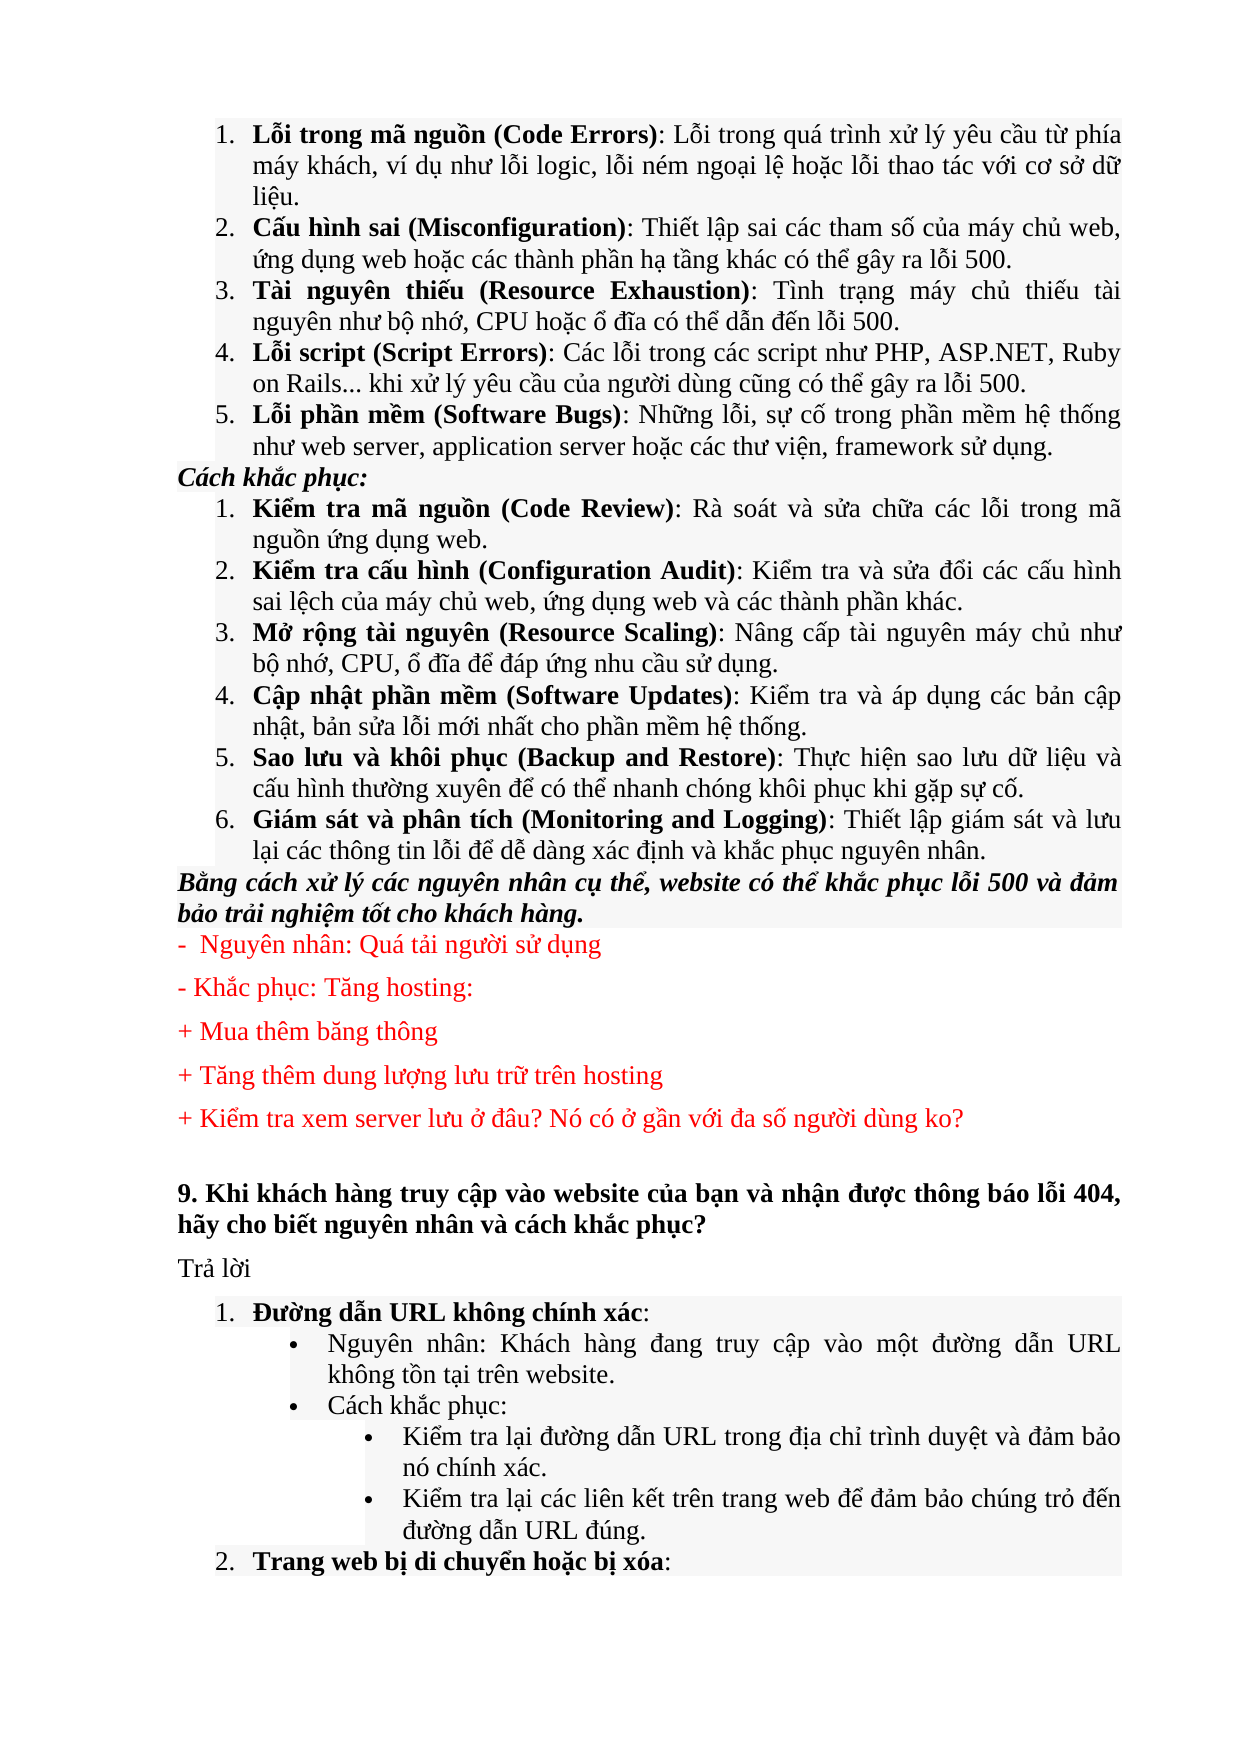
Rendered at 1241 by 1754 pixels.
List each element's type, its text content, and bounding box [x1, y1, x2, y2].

list Kiểm tra lại đường dẫn URL trong địa chỉ trình duyệt và đảm bảo nó chính xác. [365, 1420, 1122, 1483]
list Lỗi trong mã nguồn (Code Errors): Lỗi trong quá trình xử lý yêu cầu từ phía máy khách, ví dụ như lỗi logic, lỗi ném ngoại lệ hoặc lỗi thao tác với cơ sở dữ liệu. [215, 118, 1122, 212]
list Sao lưu và khôi phục (Backup and Restore): Thực hiện sao lưu dữ liệu và cấu hình thường xuyên để có thể nhanh chóng khôi phục khi gặp sự cố. [215, 741, 1122, 803]
text + Kiểm tra xem server lưu ở đâu? Nó có ở gần với đa số người dùng ko? [177, 1102, 1122, 1134]
list Cách khắc phục: [290, 1389, 1122, 1420]
text 9. Khi khách hàng truy cập vào website của bạn và nhận được thông báo lỗi 404, hãy cho biết nguyên nhân và cách khắc phục? [177, 1146, 1122, 1239]
list Lỗi script (Script Errors): Các lỗi trong các script như PHP, ASP.NET, Ruby on Rails... khi xử lý yêu cầu của người dùng cũng có thể gây ra lỗi 500. [215, 336, 1122, 398]
list Mở rộng tài nguyên (Resource Scaling): Nâng cấp tài nguyên máy chủ như bộ nhớ, CPU, ổ đĩa để đáp ứng nhu cầu sử dụng. [215, 616, 1122, 679]
text Bằng cách xử lý các nguyên nhân cụ thể, website có thể khắc phục lỗi 500 và đảm bảo trải nghiệm tốt cho khách hàng. [177, 866, 1122, 928]
list Trang web bị di chuyển hoặc bị xóa: [215, 1545, 1122, 1576]
list Kiểm tra lại các liên kết trên trang web để đảm bảo chúng trỏ đến đường dẫn URL đúng. [365, 1483, 1122, 1545]
list Cấu hình sai (Misconfiguration): Thiết lập sai các tham số của máy chủ web, ứng dụng web hoặc các thành phần hạ tầng khác có thể gây ra lỗi 500. [215, 212, 1122, 274]
list Tài nguyên thiếu (Resource Exhaustion): Tình trạng máy chủ thiếu tài nguyên như bộ nhớ, CPU hoặc ổ đĩa có thể dẫn đến lỗi 500. [215, 274, 1122, 336]
list Cập nhật phần mềm (Software Updates): Kiểm tra và áp dụng các bản cập nhật, bản sửa lỗi mới nhất cho phần mềm hệ thống. [215, 679, 1122, 741]
list Kiểm tra mã nguồn (Code Review): Rà soát và sửa chữa các lỗi trong mã nguồn ứng dụng web. [215, 492, 1122, 554]
text Trả lời [177, 1252, 1122, 1283]
list Nguyên nhân: Khách hàng đang truy cập vào một đường dẫn URL không tồn tại trên website. [290, 1327, 1122, 1389]
list Lỗi phần mềm (Software Bugs): Những lỗi, sự cố trong phần mềm hệ thống như web server, application server hoặc các thư viện, framework sử dụng. [215, 398, 1122, 461]
text - Nguyên nhân: Quá tải người sử dụng [177, 928, 1122, 959]
text Cách khắc phục: [177, 461, 1122, 492]
text + Mua thêm băng thông [177, 1015, 1122, 1046]
list Đường dẫn URL không chính xác: [215, 1296, 1122, 1327]
text + Tăng thêm dung lượng lưu trữ trên hosting [177, 1059, 1122, 1090]
text - Khắc phục: Tăng hosting: [177, 972, 1122, 1003]
list Kiểm tra cấu hình (Configuration Audit): Kiểm tra và sửa đổi các cấu hình sai lệch của máy chủ web, ứng dụng web và các thành phần khác. [215, 554, 1122, 616]
list Giám sát và phân tích (Monitoring and Logging): Thiết lập giám sát và lưu lại các thông tin lỗi để dễ dàng xác định và khắc phục nguyên nhân. [215, 803, 1122, 866]
